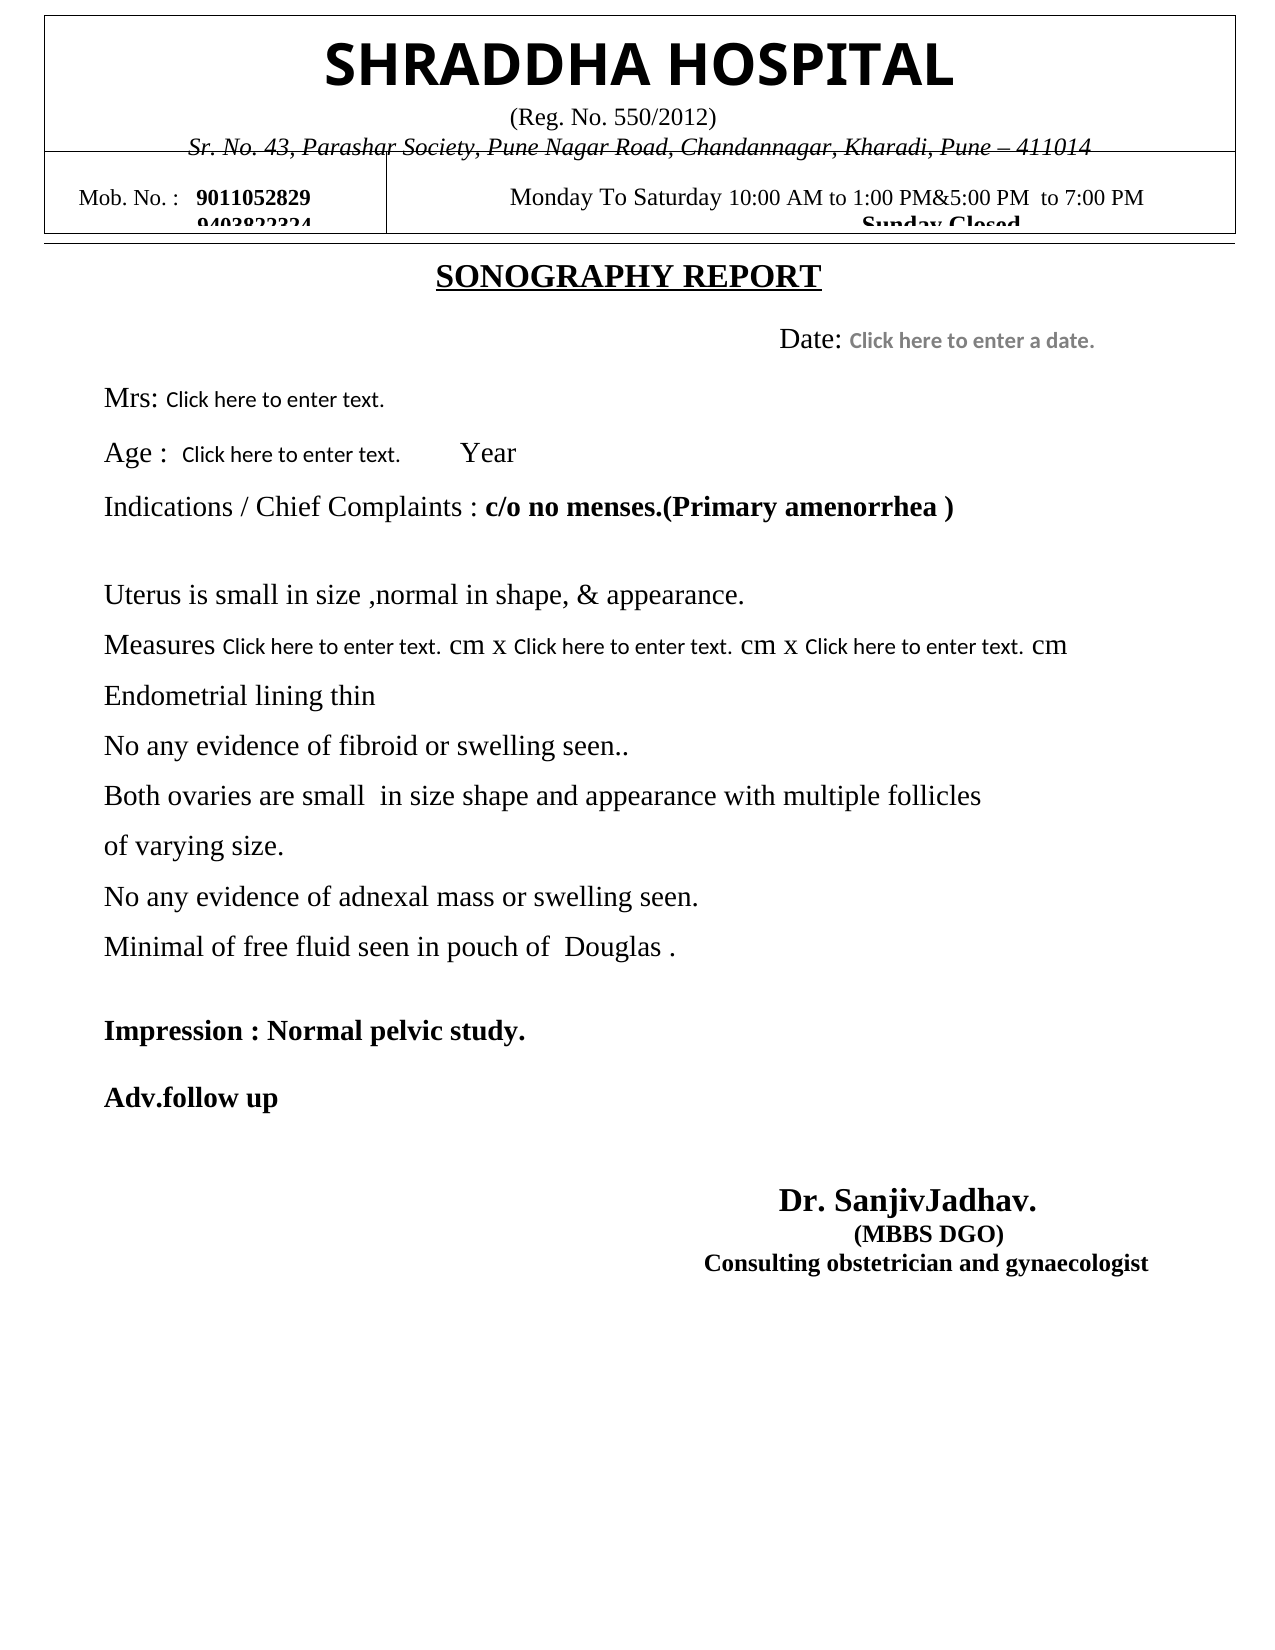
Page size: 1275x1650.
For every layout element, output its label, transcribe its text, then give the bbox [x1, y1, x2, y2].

text Impression : Normal pelvic study. [28, 1013, 1228, 1047]
text No any evidence of fibroid or swelling seen.. [28, 728, 1228, 761]
text Minimal of free fluid seen in pouch of Douglas . [28, 929, 1228, 963]
text No any evidence of adnexal mass or swelling seen. [28, 879, 1228, 912]
text Age : Year [28, 435, 1228, 468]
text (MBBS DGO) [28, 1219, 1228, 1248]
text Measures cm x cm x cm [28, 627, 1228, 661]
text Endometrial lining thin [28, 678, 1228, 711]
text Uterus is small in size ,normal in shape, & appearance. [28, 577, 1228, 611]
text Mrs: [28, 380, 1228, 414]
text Consulting obstetrician and gynaecologist [703, 1248, 1228, 1277]
text SONOGRAPHY REPORT [28, 256, 1228, 294]
text Indications / Chief Complaints : c/o no menses.(Primary amenorrhea ) [28, 489, 1228, 523]
text Date: [28, 321, 1228, 354]
text Both ovaries are small in size shape and appearance with multiple follicles [28, 778, 1228, 812]
text Adv.follow up [28, 1080, 1228, 1114]
text Dr. SanjivJadhav. [703, 1181, 1228, 1219]
text of varying size. [28, 828, 1228, 862]
